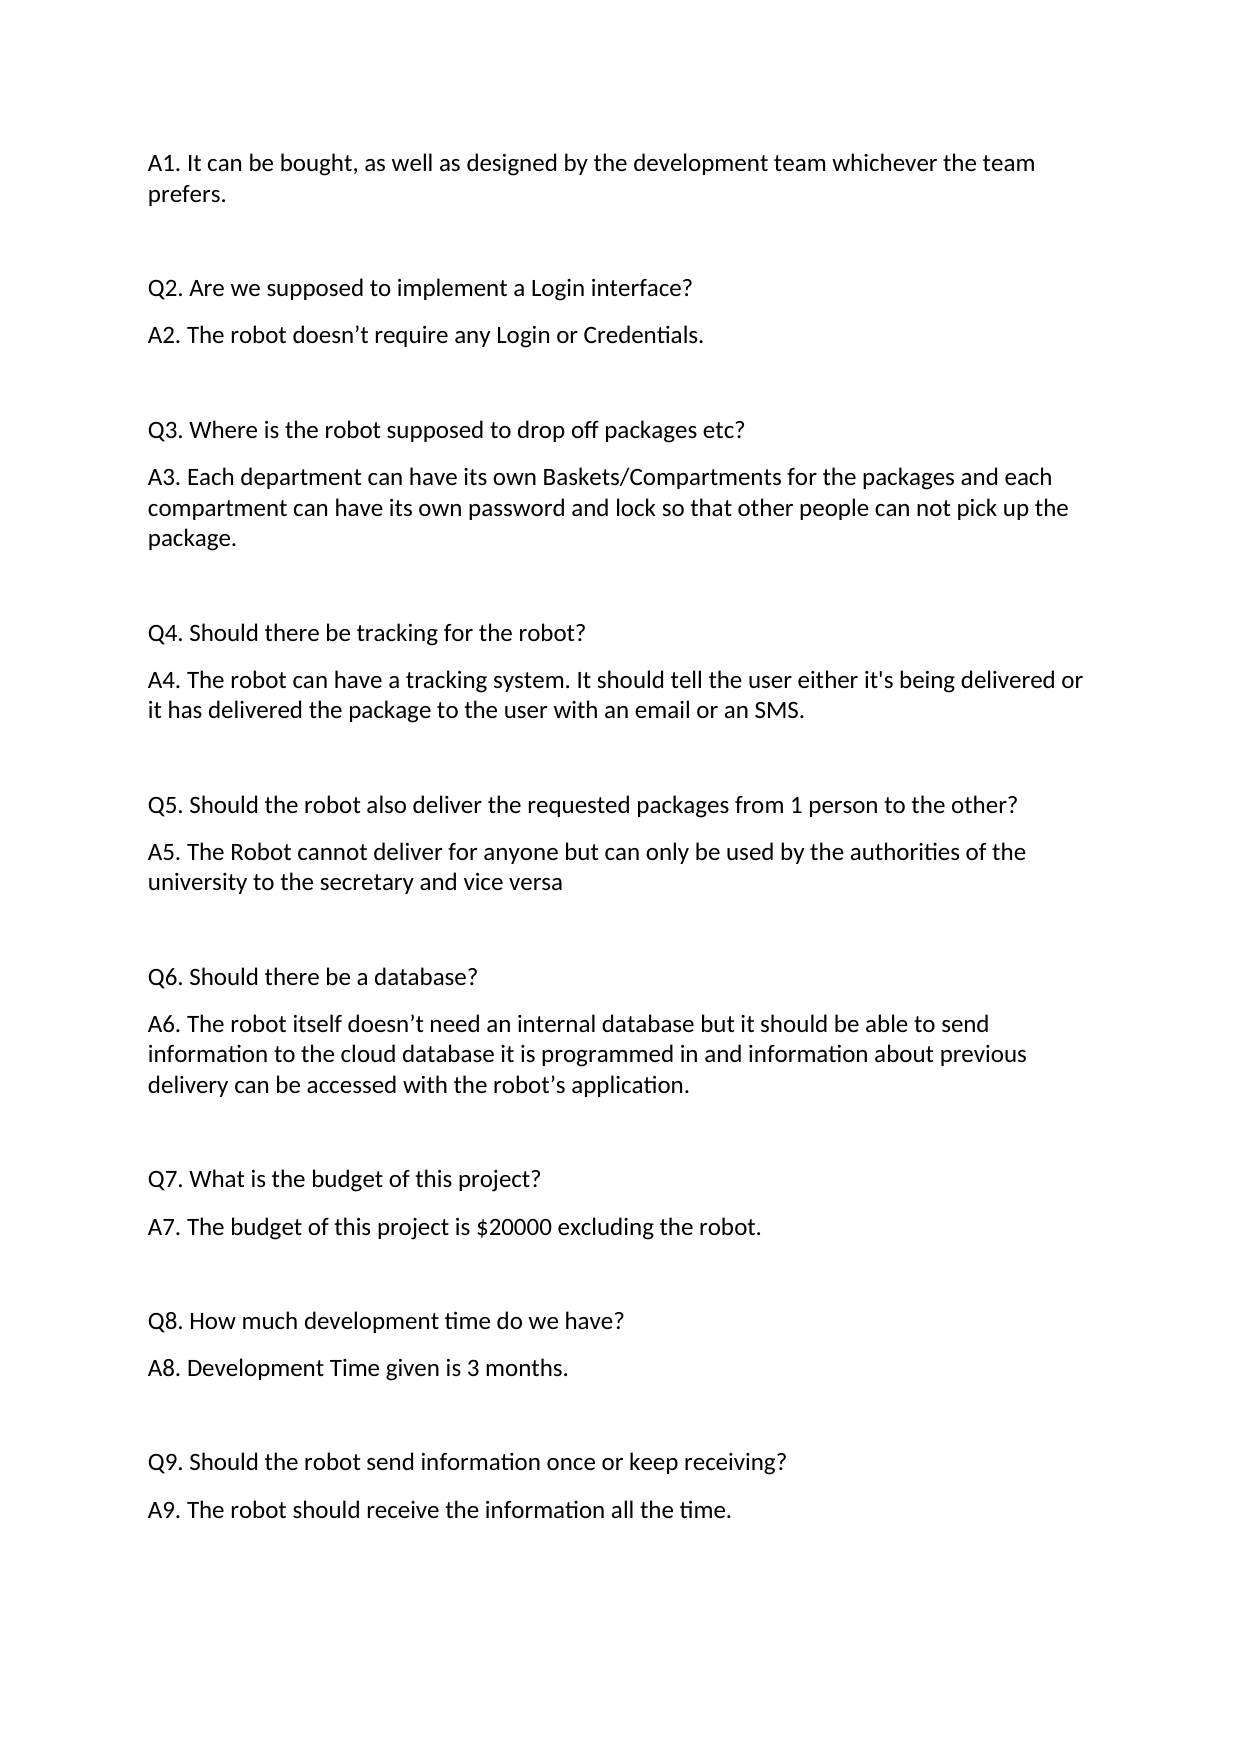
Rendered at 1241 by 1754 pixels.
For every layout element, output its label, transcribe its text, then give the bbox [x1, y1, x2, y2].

text Q6. Should there be a database? [148, 961, 1093, 991]
text A5. The Robot cannot deliver for anyone but can only be used by the authorities of the university to the secretary and vice versa [148, 836, 1093, 897]
text A2. The robot doesn’t require any Login or Credentials. [148, 320, 1093, 350]
text A3. Each department can have its own Baskets/Compartments for the packages and each compartment can have its own password and lock so that other people can not pick up the package. [148, 461, 1093, 553]
text A4. The robot can have a tracking system. It should tell the user either it's being delivered or it has delivered the package to the user with an email or an SMS. [148, 664, 1093, 725]
text A8. Development Time given is 3 months. [148, 1352, 1093, 1383]
text Q8. How much development time do we have? [148, 1305, 1093, 1336]
text Q4. Should there be tracking for the robot? [148, 617, 1093, 647]
text Q7. What is the budget of this project? [148, 1163, 1093, 1194]
text Q9. Should the robot send information once or keep receiving? [148, 1447, 1093, 1477]
text A9. The robot should receive the information all the time. [148, 1494, 1093, 1524]
text Q2. Are we supposed to implement a Login interface? [148, 272, 1093, 303]
text A7. The budget of this project is $20000 excluding the robot. [148, 1211, 1093, 1241]
text A1. It can be bought, as well as designed by the development team whichever the team prefers. [148, 148, 1093, 209]
text Q5. Should the robot also deliver the requested packages from 1 person to the other? [148, 789, 1093, 819]
text A6. The robot itself doesn’t need an internal database but it should be able to send information to the cloud database it is programmed in and information about previous delivery can be accessed with the robot’s application. [148, 1008, 1093, 1099]
text Q3. Where is the robot supposed to drop off packages etc? [148, 414, 1093, 444]
